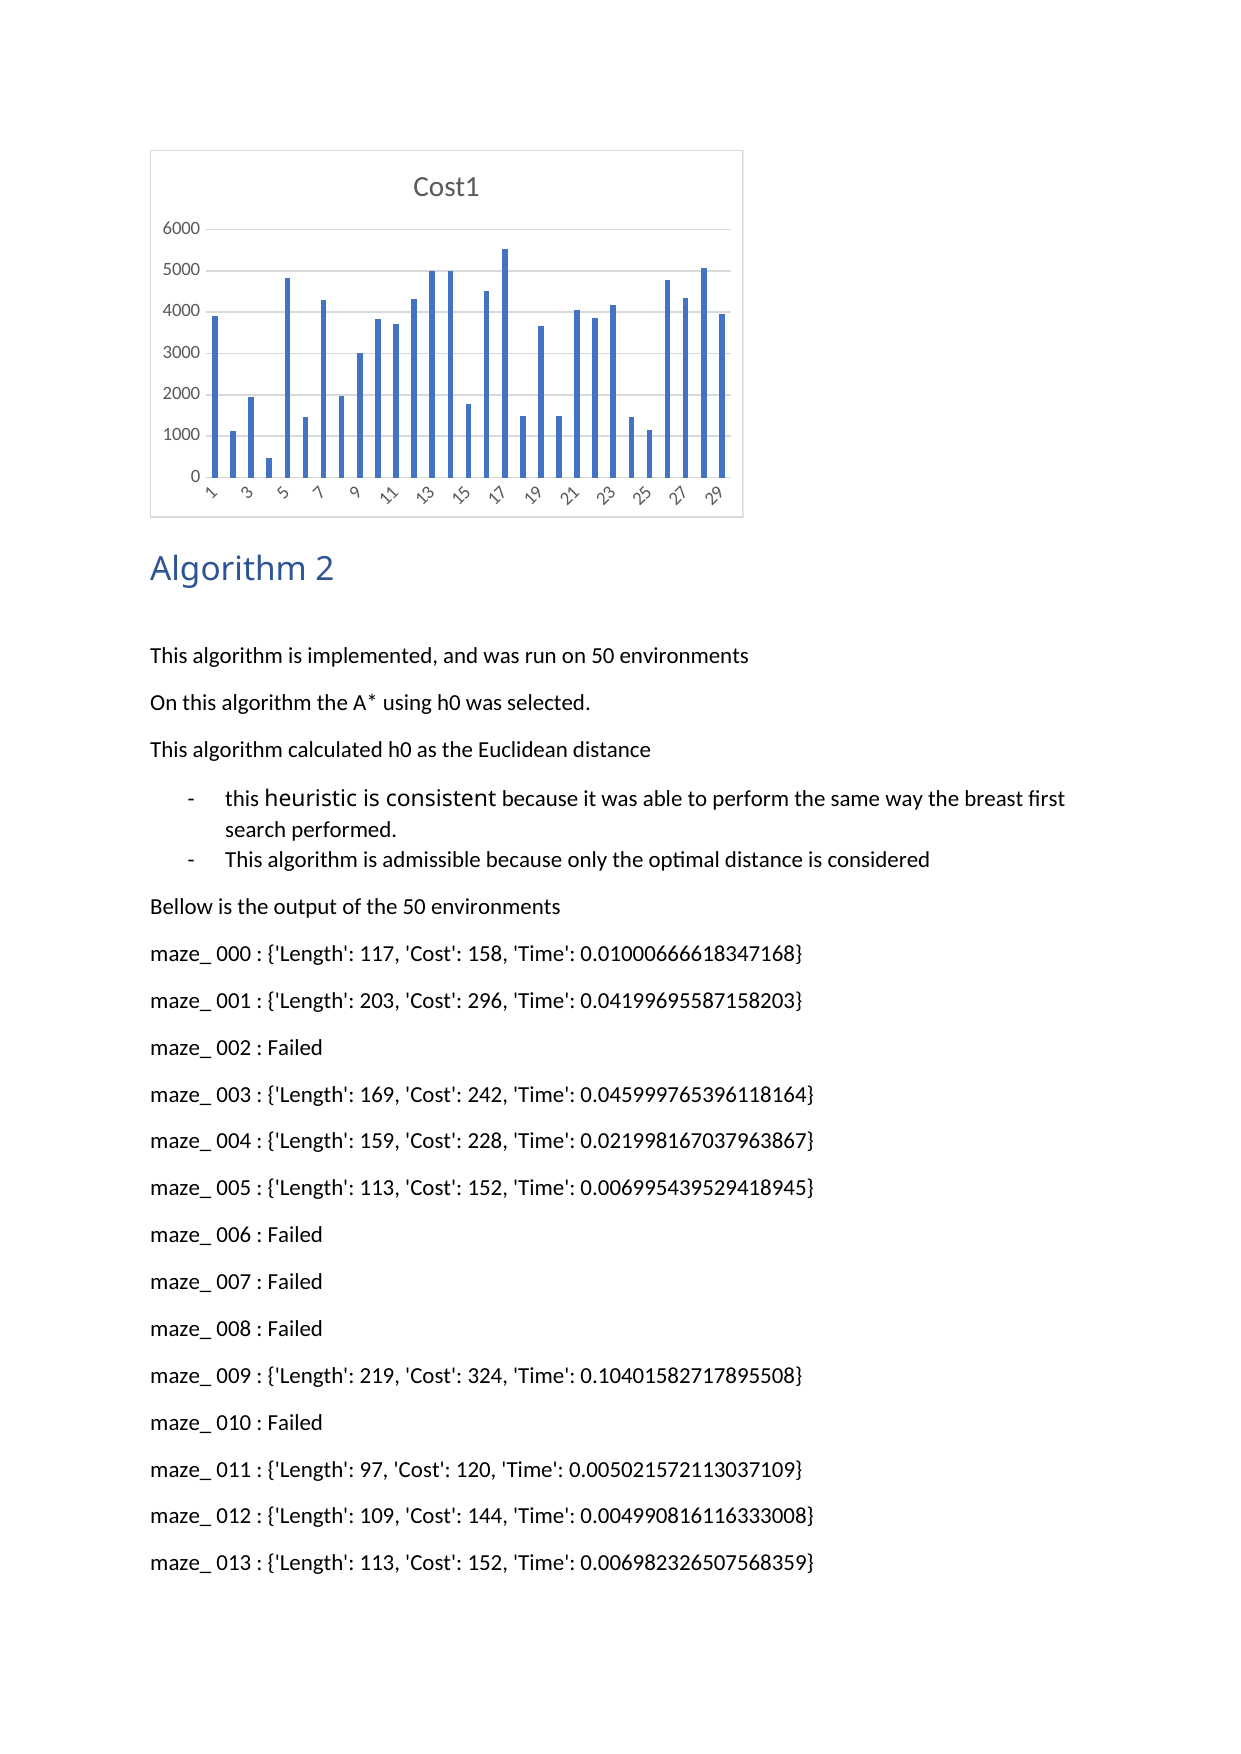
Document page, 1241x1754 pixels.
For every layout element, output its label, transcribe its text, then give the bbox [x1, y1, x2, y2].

list this heuristic is consistent because it was able to perform the same way the breast first search performed. [187, 782, 1090, 843]
text Bellow is the output of the 50 environments [150, 892, 1090, 920]
text maze_ 009 : {'Length': 219, 'Cost': 324, 'Time': 0.10401582717895508} [150, 1361, 1090, 1389]
text maze_ 004 : {'Length': 159, 'Cost': 228, 'Time': 0.021998167037963867} [150, 1127, 1090, 1154]
subtitle Algorithm 2 [150, 545, 1090, 591]
text maze_ 001 : {'Length': 203, 'Cost': 296, 'Time': 0.04199695587158203} [150, 986, 1090, 1014]
text maze_ 013 : {'Length': 113, 'Cost': 152, 'Time': 0.006982326507568359} [150, 1548, 1090, 1576]
text This algorithm is implemented, and was run on 50 environments [150, 641, 1090, 669]
list This algorithm is admissible because only the optimal distance is considered [187, 845, 1090, 873]
text maze_ 008 : Failed [150, 1314, 1090, 1342]
text maze_ 003 : {'Length': 169, 'Cost': 242, 'Time': 0.045999765396118164} [150, 1080, 1090, 1108]
text maze_ 011 : {'Length': 97, 'Cost': 120, 'Time': 0.005021572113037109} [150, 1455, 1090, 1483]
text maze_ 010 : Failed [150, 1408, 1090, 1436]
text On this algorithm the A* using h0 was selected. [150, 688, 1090, 716]
text maze_ 002 : Failed [150, 1033, 1090, 1061]
text This algorithm calculated h0 as the Euclidean distance [150, 735, 1090, 763]
text maze_ 006 : Failed [150, 1220, 1090, 1248]
text maze_ 000 : {'Length': 117, 'Cost': 158, 'Time': 0.01000666618347168} [150, 939, 1090, 967]
text maze_ 012 : {'Length': 109, 'Cost': 144, 'Time': 0.004990816116333008} [150, 1502, 1090, 1529]
text maze_ 007 : Failed [150, 1267, 1090, 1295]
text maze_ 005 : {'Length': 113, 'Cost': 152, 'Time': 0.006995439529418945} [150, 1173, 1090, 1201]
